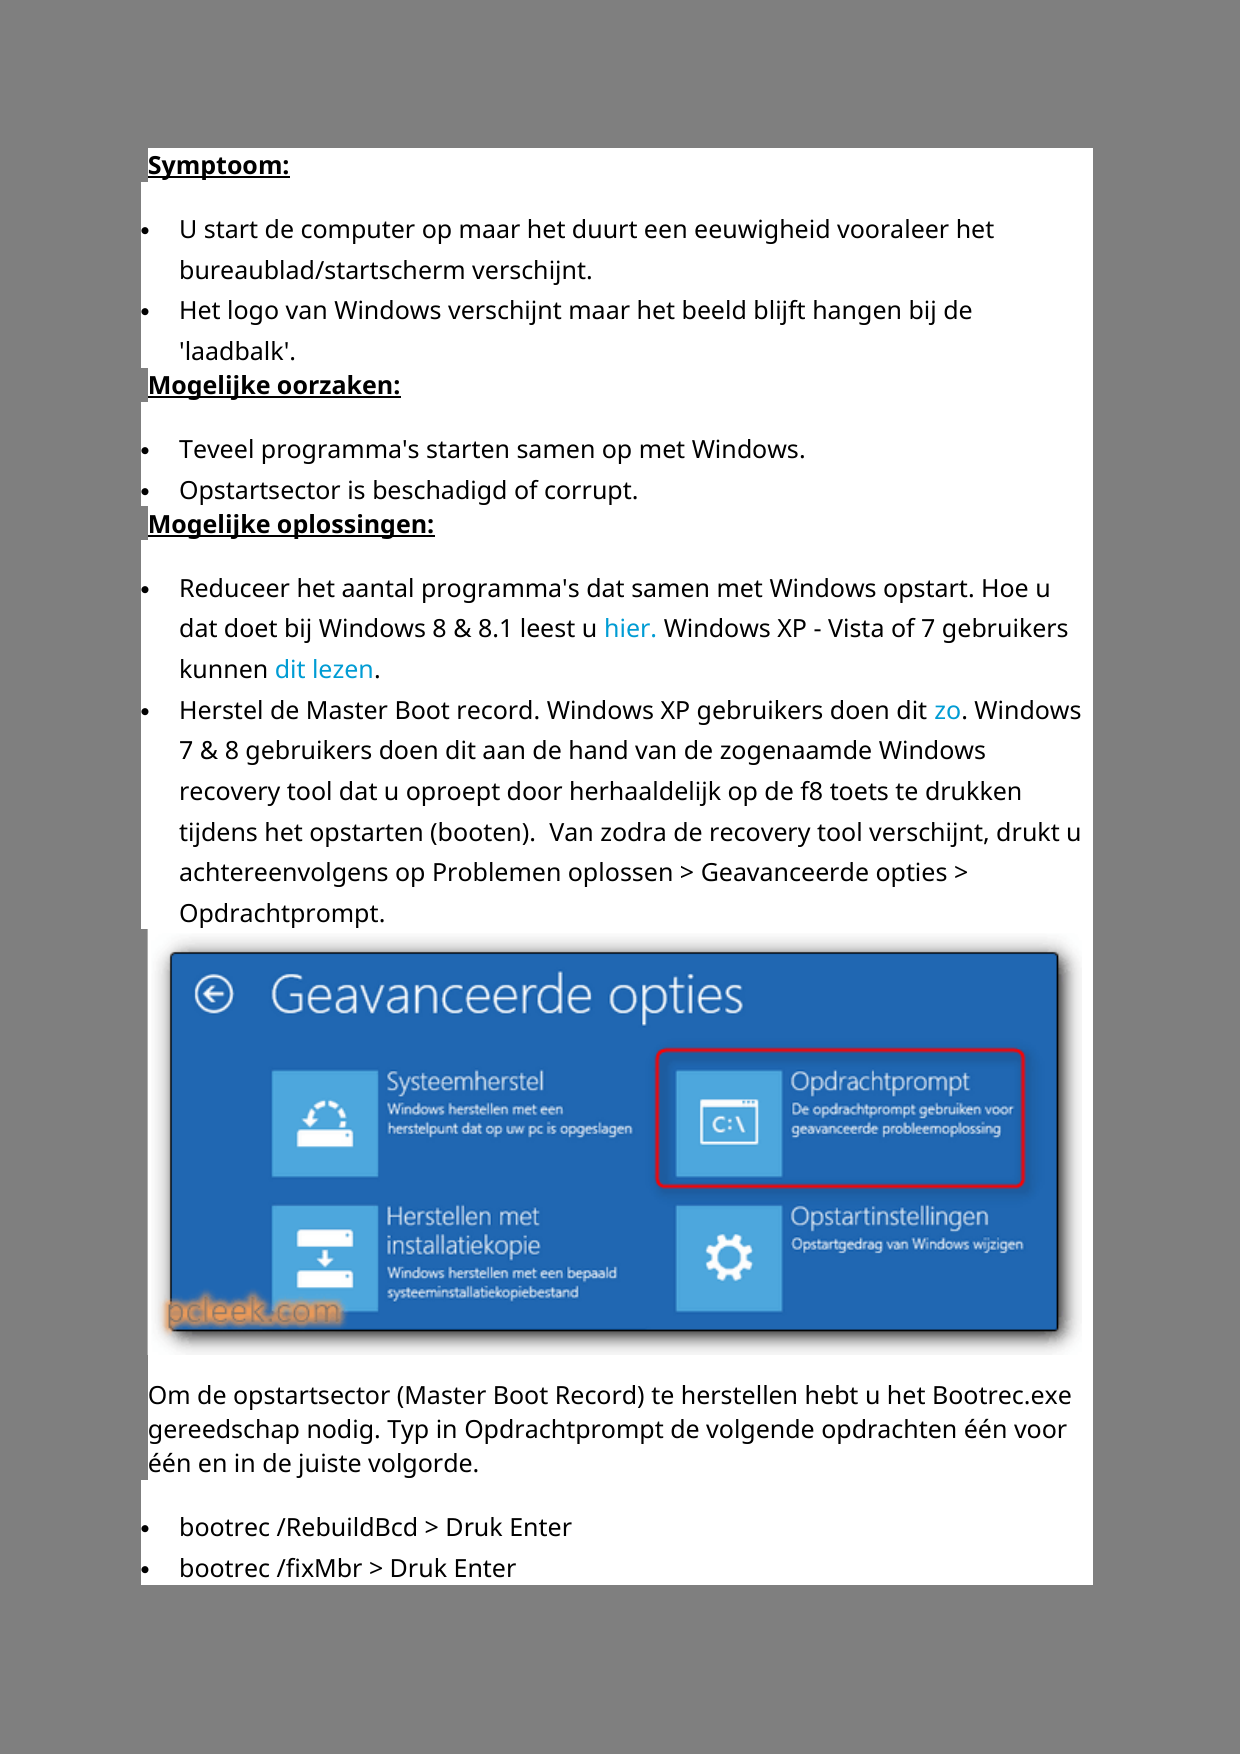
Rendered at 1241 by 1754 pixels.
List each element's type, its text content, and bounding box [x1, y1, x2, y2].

text Mogelijke oorzaken: [148, 368, 1093, 402]
text Symptoom: [148, 148, 1093, 182]
text Mogelijke oplossingen: [148, 506, 1093, 540]
list Teveel programma's starten samen op met Windows. [141, 425, 1093, 466]
list Herstel de Master Boot record. Windows XP gebruikers doen dit zo. Windows 7 & 8 gebruikers doen dit aan de hand van de zogenaamde Windows recovery tool dat u oproept door herhaaldelijk op de f8 toets te drukken tijdens het opstarten (booten). Van zodra de recovery tool verschijnt, drukt u achtereenvolgens op Problemen oplossen > Geavanceerde opties > Opdrachtprompt. [141, 686, 1093, 929]
list bootrec /RebuildBcd > Druk Enter [141, 1503, 1093, 1544]
list Het logo van Windows verschijnt maar het beeld blijft hangen bij de 'laadbalk'. [141, 286, 1093, 368]
list Opstartsector is beschadigd of corrupt. [141, 466, 1093, 506]
picture [147, 929, 1082, 1355]
text Om de opstartsector (Master Boot Record) te herstellen hebt u het Bootrec.exe gereedschap nodig. Typ in Opdrachtprompt de volgende opdrachten één voor één en in de juiste volgorde. [148, 1378, 1093, 1480]
list bootrec /fixMbr > Druk Enter [141, 1544, 1093, 1585]
list U start de computer op maar het duurt een eeuwigheid vooraleer het bureaublad/startscherm verschijnt. [141, 205, 1093, 286]
list Reduceer het aantal programma's dat samen met Windows opstart. Hoe u dat doet bij Windows 8 & 8.1 leest u hier. Windows XP - Vista of 7 gebruikers kunnen dit lezen. [141, 564, 1093, 686]
